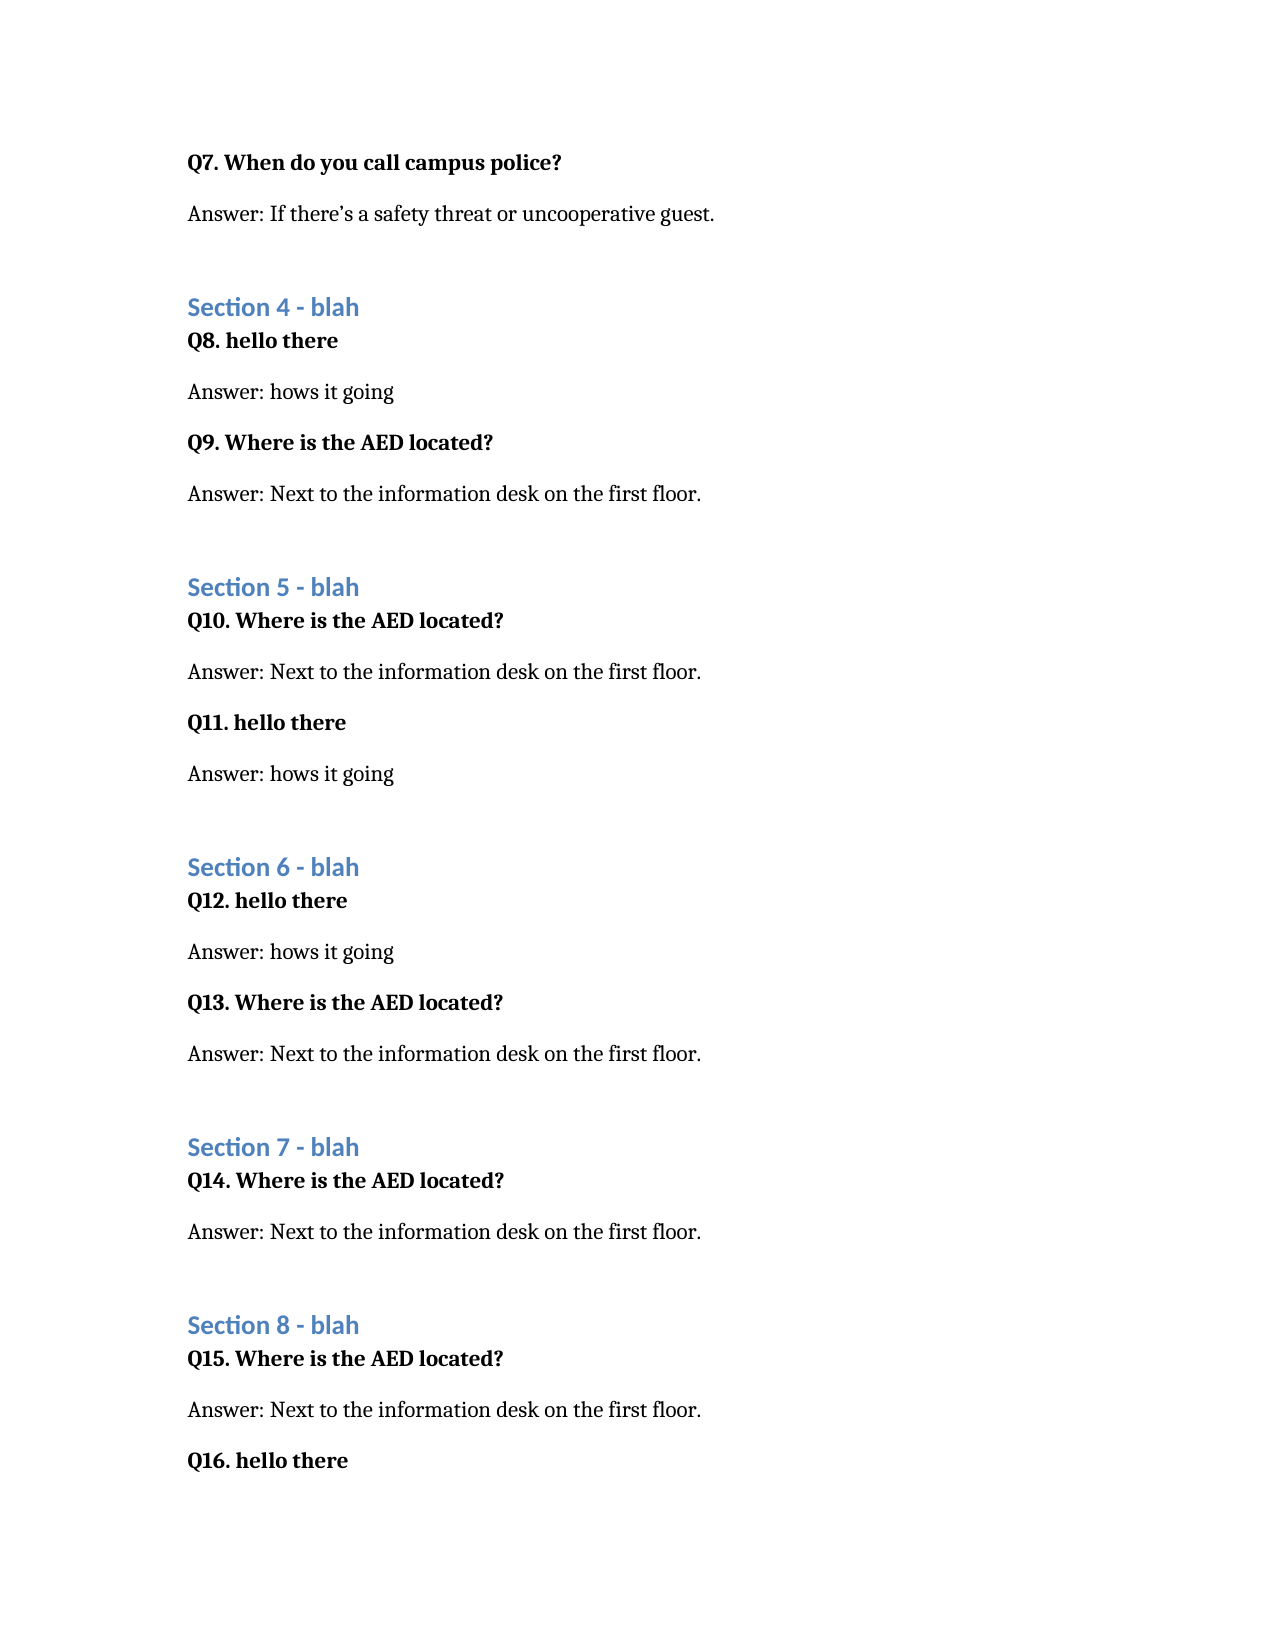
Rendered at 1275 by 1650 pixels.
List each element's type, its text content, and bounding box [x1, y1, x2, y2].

text Answer: hows it going [187, 379, 1087, 405]
text Answer: If there’s a safety threat or uncooperative guest. [187, 201, 1087, 227]
subtitle Section 8 - blah [187, 1270, 1087, 1341]
text Answer: hows it going [187, 761, 1087, 787]
text Q7. When do you call campus police? [187, 150, 1087, 176]
text Q16. hello there [187, 1448, 1087, 1474]
text Answer: Next to the information desk on the first floor. [187, 1041, 1087, 1067]
text Q13. Where is the AED located? [187, 990, 1087, 1016]
text Q8. hello there [187, 328, 1087, 354]
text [187, 1219, 1087, 1245]
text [187, 1397, 1087, 1423]
text Answer: hows it going [187, 939, 1087, 965]
text Q9. Where is the AED located? [187, 430, 1087, 456]
text Answer: Next to the information desk on the first floor. [187, 659, 1087, 685]
subtitle Section 4 - blah [187, 252, 1087, 323]
subtitle Section 5 - blah [187, 532, 1087, 603]
text Q15. Where is the AED located? [187, 1346, 1087, 1372]
text Answer: Next to the information desk on the first floor. [187, 481, 1087, 507]
text Q12. hello there [187, 888, 1087, 914]
text Q14. Where is the AED located? [187, 1168, 1087, 1194]
text Q11. hello there [187, 710, 1087, 736]
text Q10. Where is the AED located? [187, 608, 1087, 634]
subtitle Section 6 - blah [187, 812, 1087, 883]
subtitle Section 7 - blah [187, 1092, 1087, 1163]
